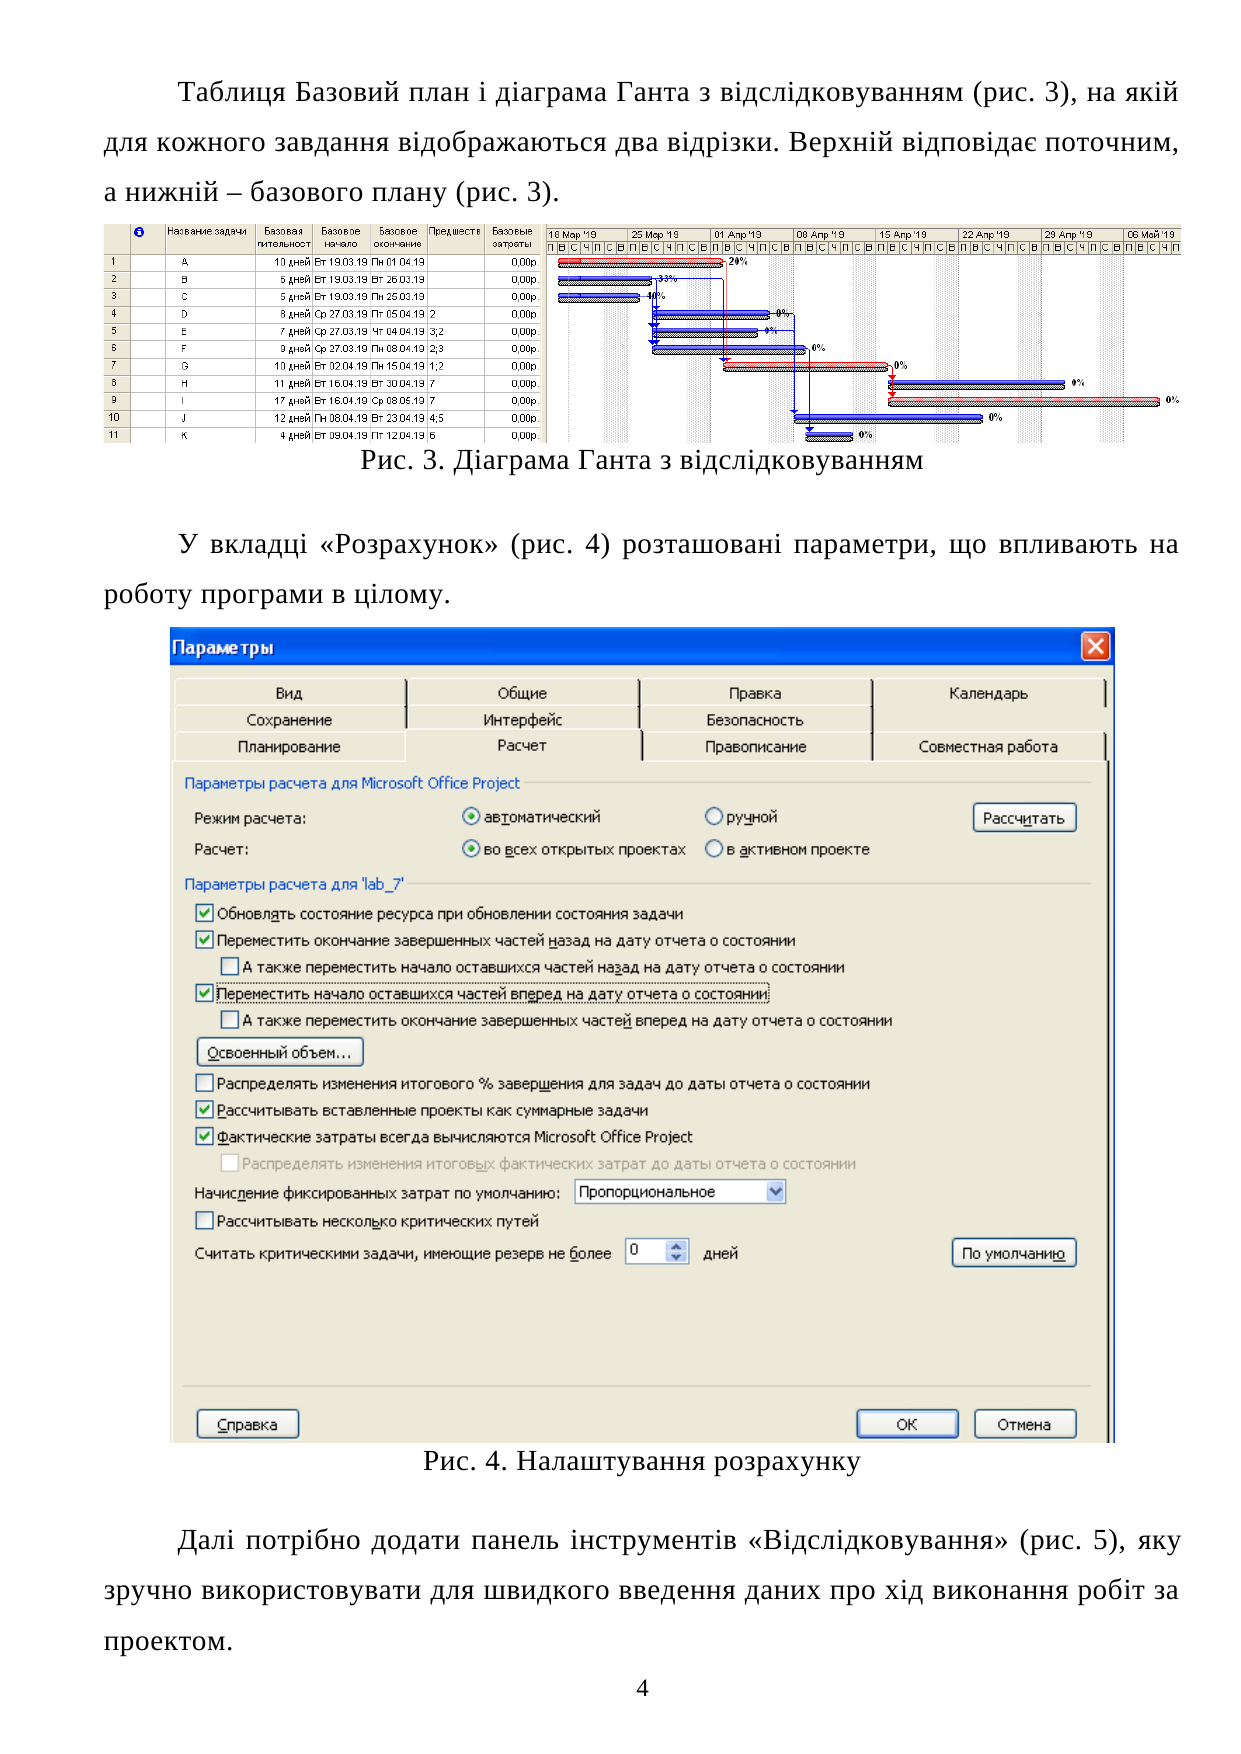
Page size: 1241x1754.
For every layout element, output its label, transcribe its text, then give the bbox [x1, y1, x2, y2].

text У вкладці «Розрахунок» (рис. 4) розташовані параметри, що впливають на роботу програми в цілому. [103, 526, 1181, 610]
text Таблиця Базовий план і діаграма Ганта з відслідковуванням (рис. 3), на якій для кожного завдання відображаються два відрізки. Верхній відповідає поточним, а нижній – базового плану (рис. 3). [103, 74, 1181, 208]
picture [103, 224, 1182, 443]
picture [169, 627, 1115, 1443]
text Далі потрібно додати панель інструментів «Відслідковування» (рис. 5), яку зручно використовувати для швидкого введення даних про хід виконання робіт за проектом. [103, 1522, 1181, 1656]
text Рис. 3. Діаграма Ганта з відслідковуванням [103, 443, 1181, 476]
text Рис. 4. Налаштування розрахунку [103, 1443, 1181, 1476]
